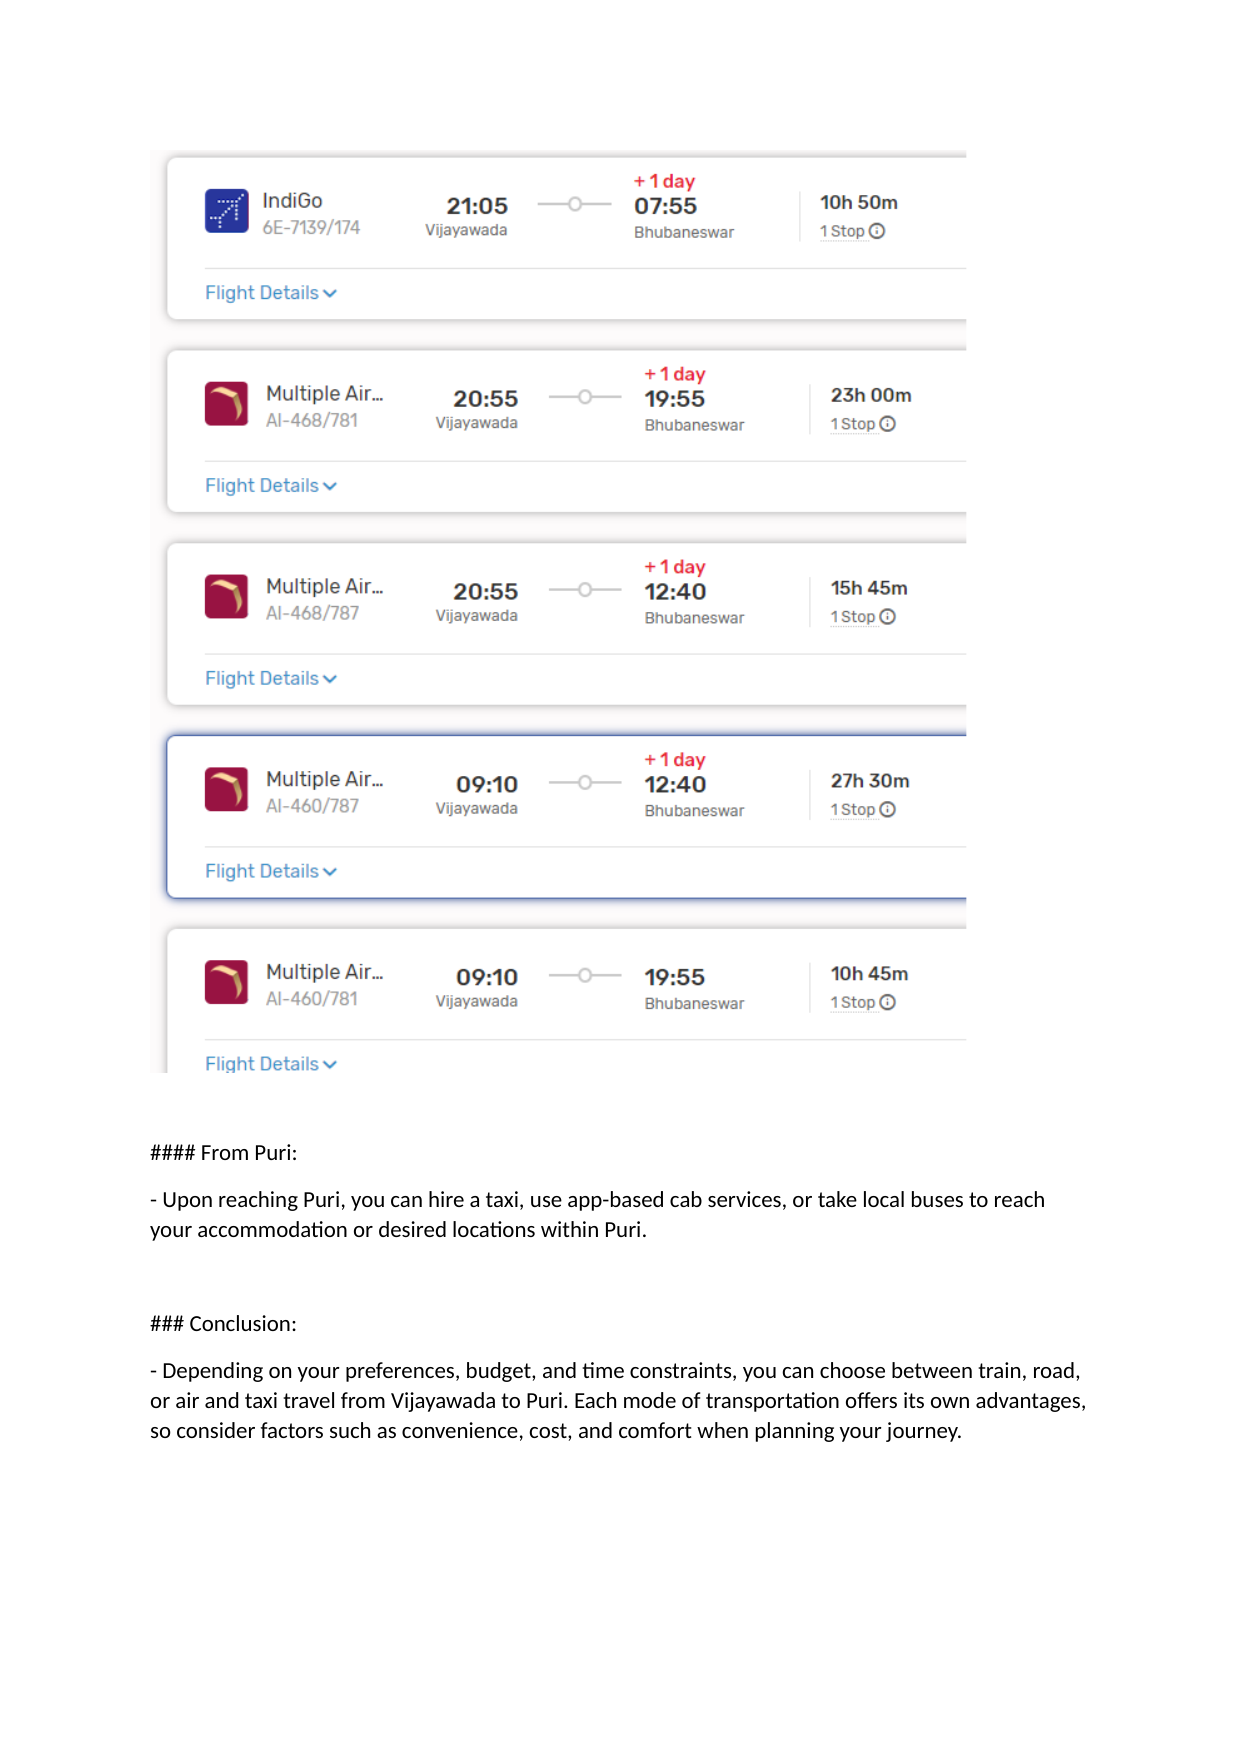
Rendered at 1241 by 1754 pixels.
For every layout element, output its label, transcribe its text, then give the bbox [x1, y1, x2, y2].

text - Upon reaching Puri, you can hire a taxi, use app-based cab services, or take local buses to reach your accommodation or desired locations within Puri. [150, 1185, 1090, 1243]
text - Depending on your preferences, budget, and time constraints, you can choose between train, road, or air and taxi travel from Vijayawada to Puri. Each mode of transportation offers its own advantages, so consider factors such as convenience, cost, and comfort when planning your journey. [150, 1356, 1090, 1444]
picture [150, 150, 967, 1073]
text #### From Puri: [150, 1138, 1090, 1166]
text ### Conclusion: [150, 1309, 1090, 1337]
